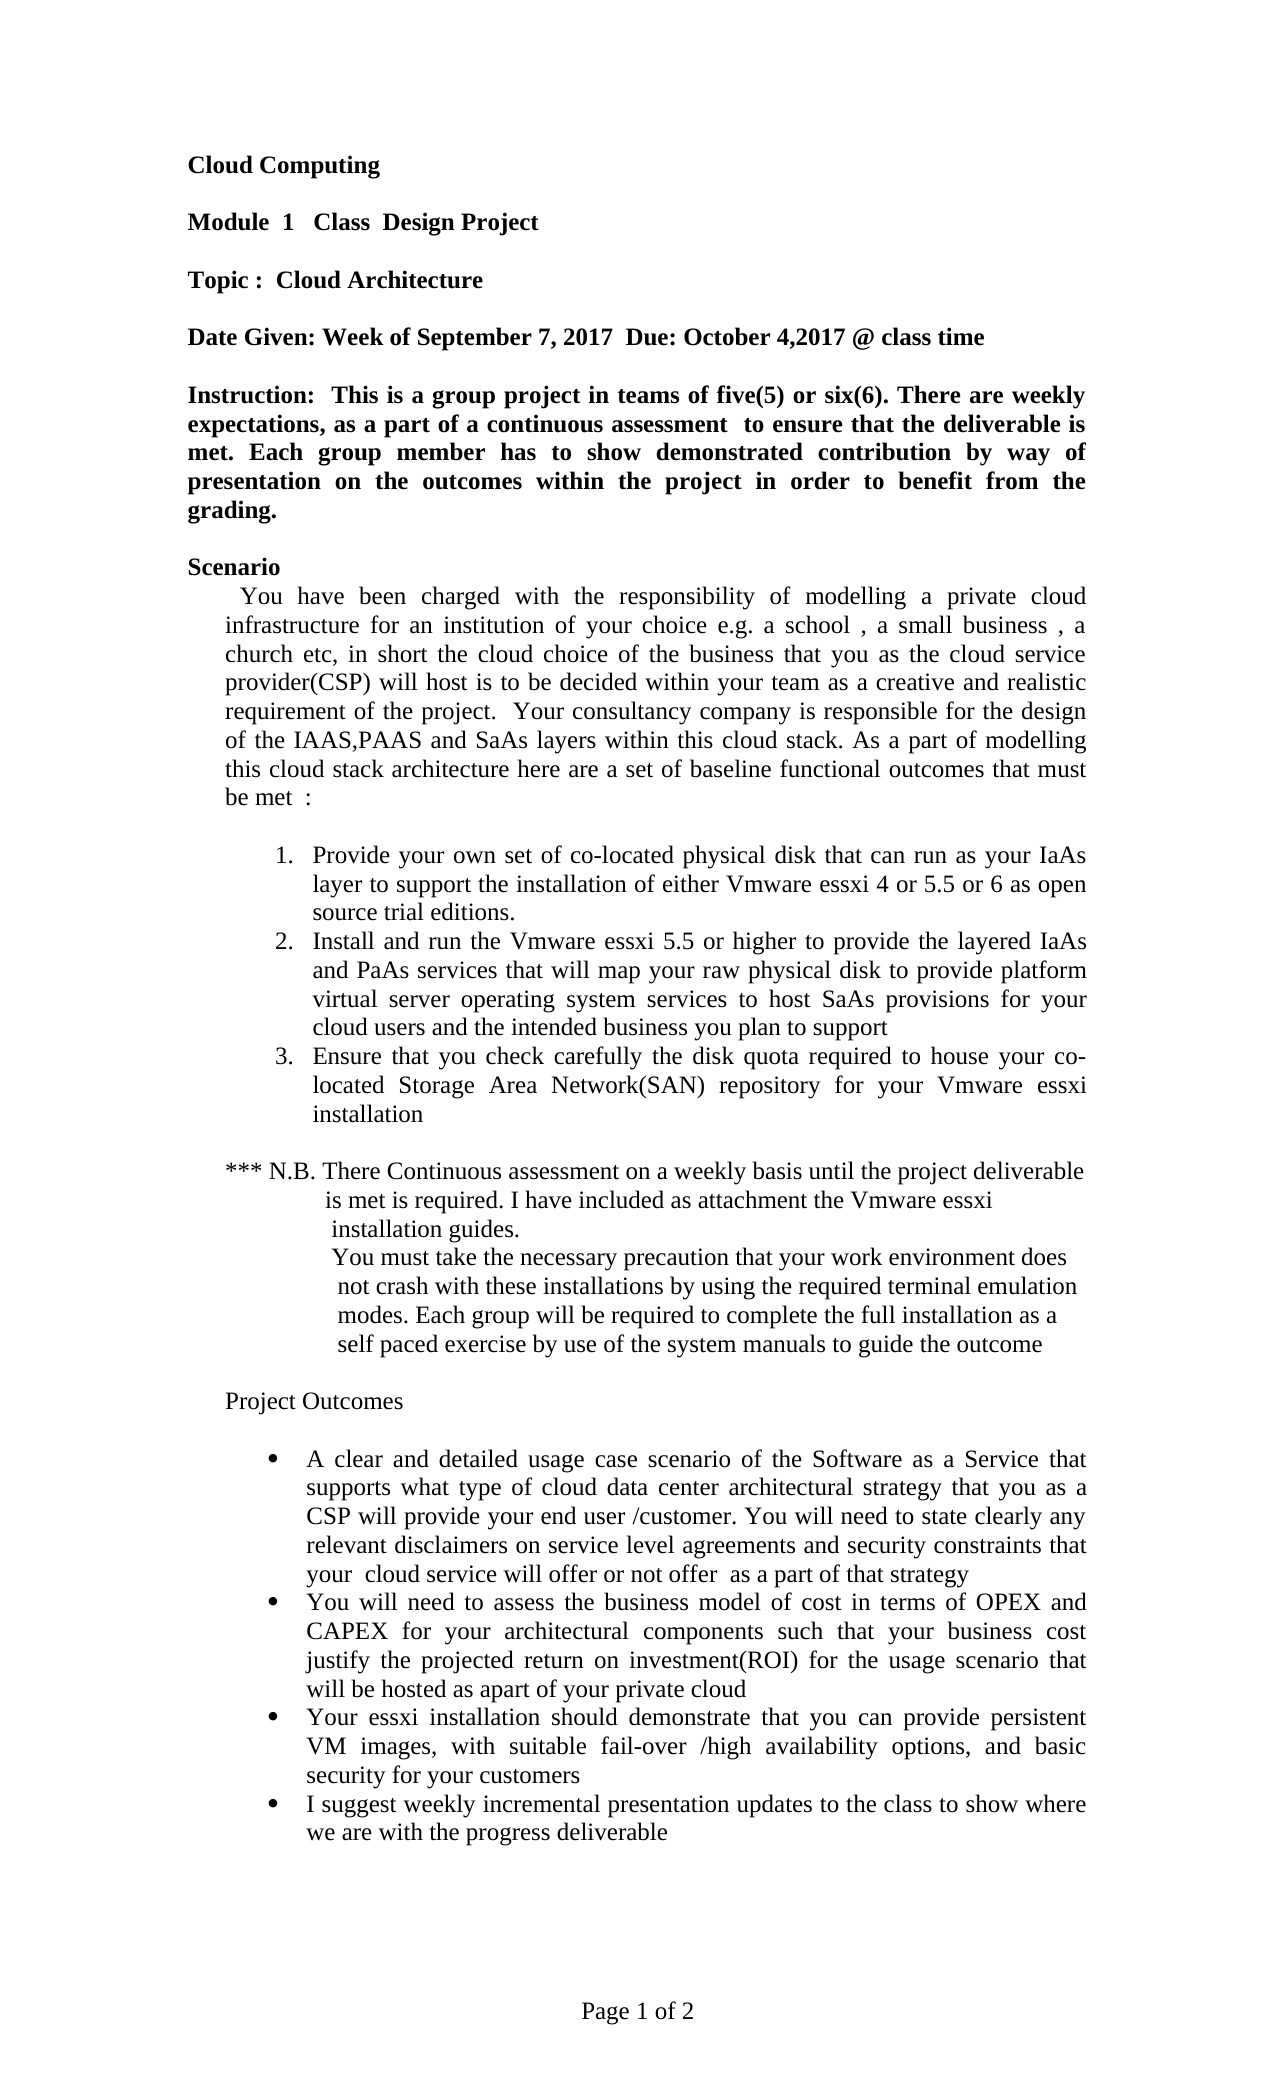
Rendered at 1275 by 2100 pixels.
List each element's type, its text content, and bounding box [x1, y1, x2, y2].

text not crash with these installations by using the required terminal emulation [225, 1271, 1087, 1300]
list I suggest weekly incremental presentation updates to the class to show where we are with the progress deliverable [269, 1789, 1087, 1846]
list Install and run the Vmware essxi 5.5 or higher to provide the layered IaAs and PaAs services that will map your raw physical disk to provide platform virtual server operating system services to host SaAs provisions for your cloud users and the intended business you plan to support [275, 926, 1087, 1041]
text You have been charged with the responsibility of modelling a private cloud infrastructure for an institution of your choice e.g. a school , a small business , a church etc, in short the cloud choice of the business that you as the cloud service provider(CSP) will host is to be decided within your team as a creative and realistic requirement of the project. Your consultancy company is responsible for the design of the IAAS,PAAS and SaAs layers within this cloud stack. As a part of modelling this cloud stack architecture here are a set of baseline functional outcomes that must be met : [225, 581, 1087, 811]
text Topic : Cloud Architecture [187, 265, 1087, 294]
text installation guides. [225, 1214, 1087, 1242]
text Module 1 Class Design Project [187, 207, 1087, 236]
text Date Given: Week of September 7, 2017 Due: October 4,2017 @ class time [187, 322, 1087, 351]
text Cloud Computing [187, 150, 1087, 179]
list Provide your own set of co-located physical disk that can run as your IaAs layer to support the installation of either Vmware essxi 4 or 5.5 or 6 as open source trial editions. [275, 840, 1087, 926]
text is met is required. I have included as attachment the Vmware essxi [225, 1185, 1087, 1214]
text Scenario [187, 552, 1087, 581]
text Instruction: This is a group project in teams of five(5) or six(6). There are weekly expectations, as a part of a continuous assessment to ensure that the deliverable is met. Each group member has to show demonstrated contribution by way of presentation on the outcomes within the project in order to benefit from the grading. [187, 380, 1087, 524]
text You must take the necessary precaution that your work environment does [225, 1242, 1087, 1271]
list You will need to assess the business model of cost in terms of OPEX and CAPEX for your architectural components such that your business cost justify the projected return on investment(ROI) for the usage scenario that will be hosted as apart of your private cloud [269, 1587, 1087, 1702]
text Project Outcomes [225, 1386, 1087, 1415]
list A clear and detailed usage case scenario of the Software as a Service that supports what type of cloud data center architectural strategy that you as a CSP will provide your end user /customer. You will need to state clearly any relevant disclaimers on service level agreements and security constraints that your cloud service will offer or not offer as a part of that strategy [269, 1444, 1087, 1587]
list Ensure that you check carefully the disk quota required to house your co-located Storage Area Network(SAN) repository for your Vmware essxi installation [275, 1041, 1087, 1127]
text modes. Each group will be required to complete the full installation as a [225, 1300, 1087, 1329]
text *** N.B. There Continuous assessment on a weekly basis until the project deliverable [225, 1156, 1087, 1185]
text self paced exercise by use of the system manuals to guide the outcome [225, 1329, 1087, 1357]
list Your essxi installation should demonstrate that you can provide persistent VM images, with suitable fail-over /high availability options, and basic security for your customers [269, 1702, 1087, 1789]
